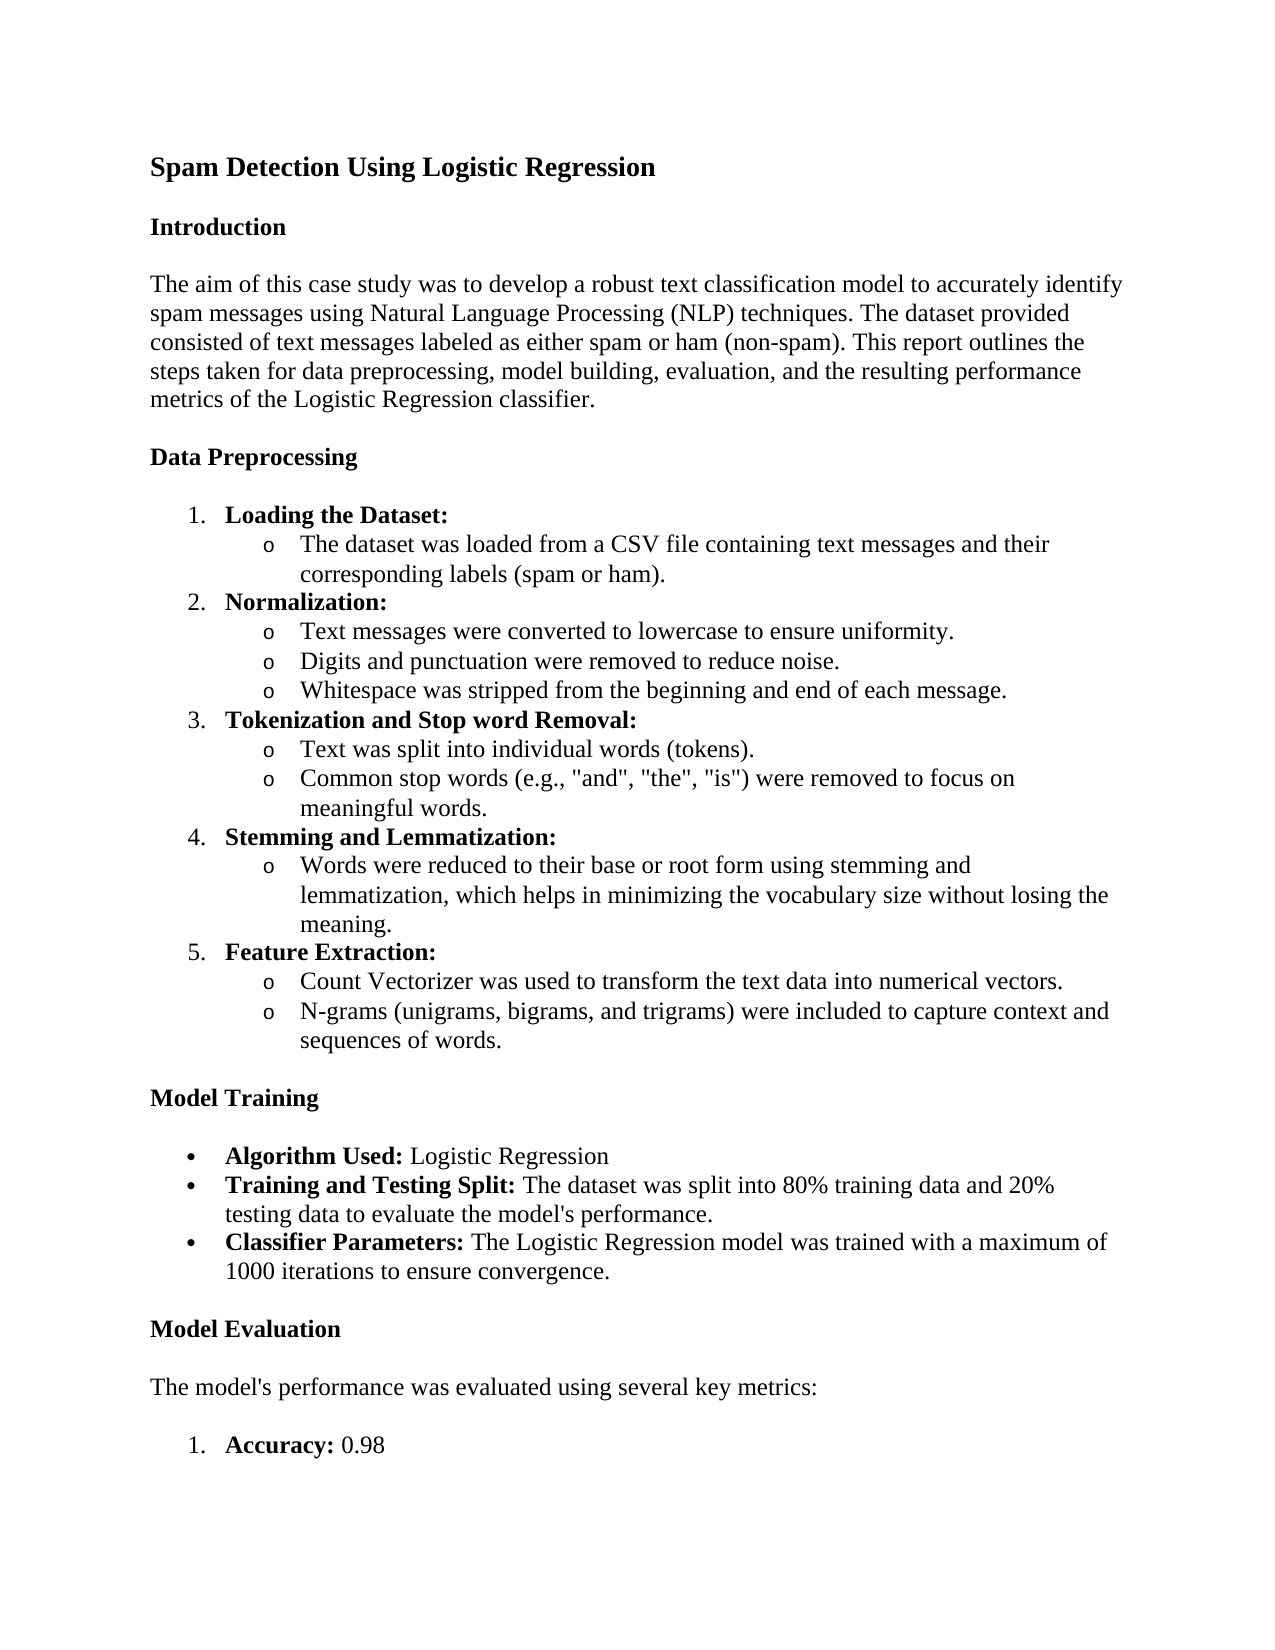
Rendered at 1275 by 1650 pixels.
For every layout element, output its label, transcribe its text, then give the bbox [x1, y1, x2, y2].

text Spam Detection Using Logistic Regression [150, 150, 1125, 182]
text Data Preprocessing [150, 442, 1125, 471]
list Common stop words (e.g., "and", "the", "is") were removed to focus on meaningful words. [262, 763, 1125, 822]
list Text was split into individual words (tokens). [262, 734, 1125, 763]
list Algorithm Used: Logistic Regression [187, 1141, 1125, 1170]
list Classifier Parameters: The Logistic Regression model was trained with a maximum of 1000 iterations to ensure convergence. [187, 1227, 1125, 1285]
list Training and Testing Split: The dataset was split into 80% training data and 20% testing data to evaluate the model's performance. [187, 1170, 1125, 1227]
text The aim of this case study was to develop a robust text classification model to accurately identify spam messages using Natural Language Processing (NLP) techniques. The dataset provided consisted of text messages labeled as either spam or ham (non-spam). This report outlines the steps taken for data preprocessing, model building, evaluation, and the resulting performance metrics of the Logistic Regression classifier. [150, 269, 1125, 413]
text Model Evaluation [150, 1314, 1125, 1343]
text Model Training [150, 1083, 1125, 1112]
list The dataset was loaded from a CSV file containing text messages and their corresponding labels (spam or ham). [262, 529, 1125, 587]
list Feature Extraction: [187, 937, 1125, 966]
list N-grams (unigrams, bigrams, and trigrams) were included to capture context and sequences of words. [262, 996, 1125, 1054]
list Tokenization and Stop word Removal: [187, 705, 1125, 734]
list Stemming and Lemmatization: [187, 822, 1125, 850]
text Introduction [150, 212, 1125, 240]
list Text messages were converted to lowercase to ensure uniformity. [262, 616, 1125, 646]
list Whitespace was stripped from the beginning and end of each message. [262, 675, 1125, 705]
list Count Vectorizer was used to transform the text data into numerical vectors. [262, 966, 1125, 996]
list Digits and punctuation were removed to reduce noise. [262, 646, 1125, 675]
list Words were reduced to their base or root form using stemming and lemmatization, which helps in minimizing the vocabulary size without losing the meaning. [262, 850, 1125, 937]
list Normalization: [187, 587, 1125, 616]
list Accuracy: 0.98 [187, 1430, 1125, 1459]
text The model's performance was evaluated using several key metrics: [150, 1372, 1125, 1401]
list Loading the Dataset: [187, 500, 1125, 529]
